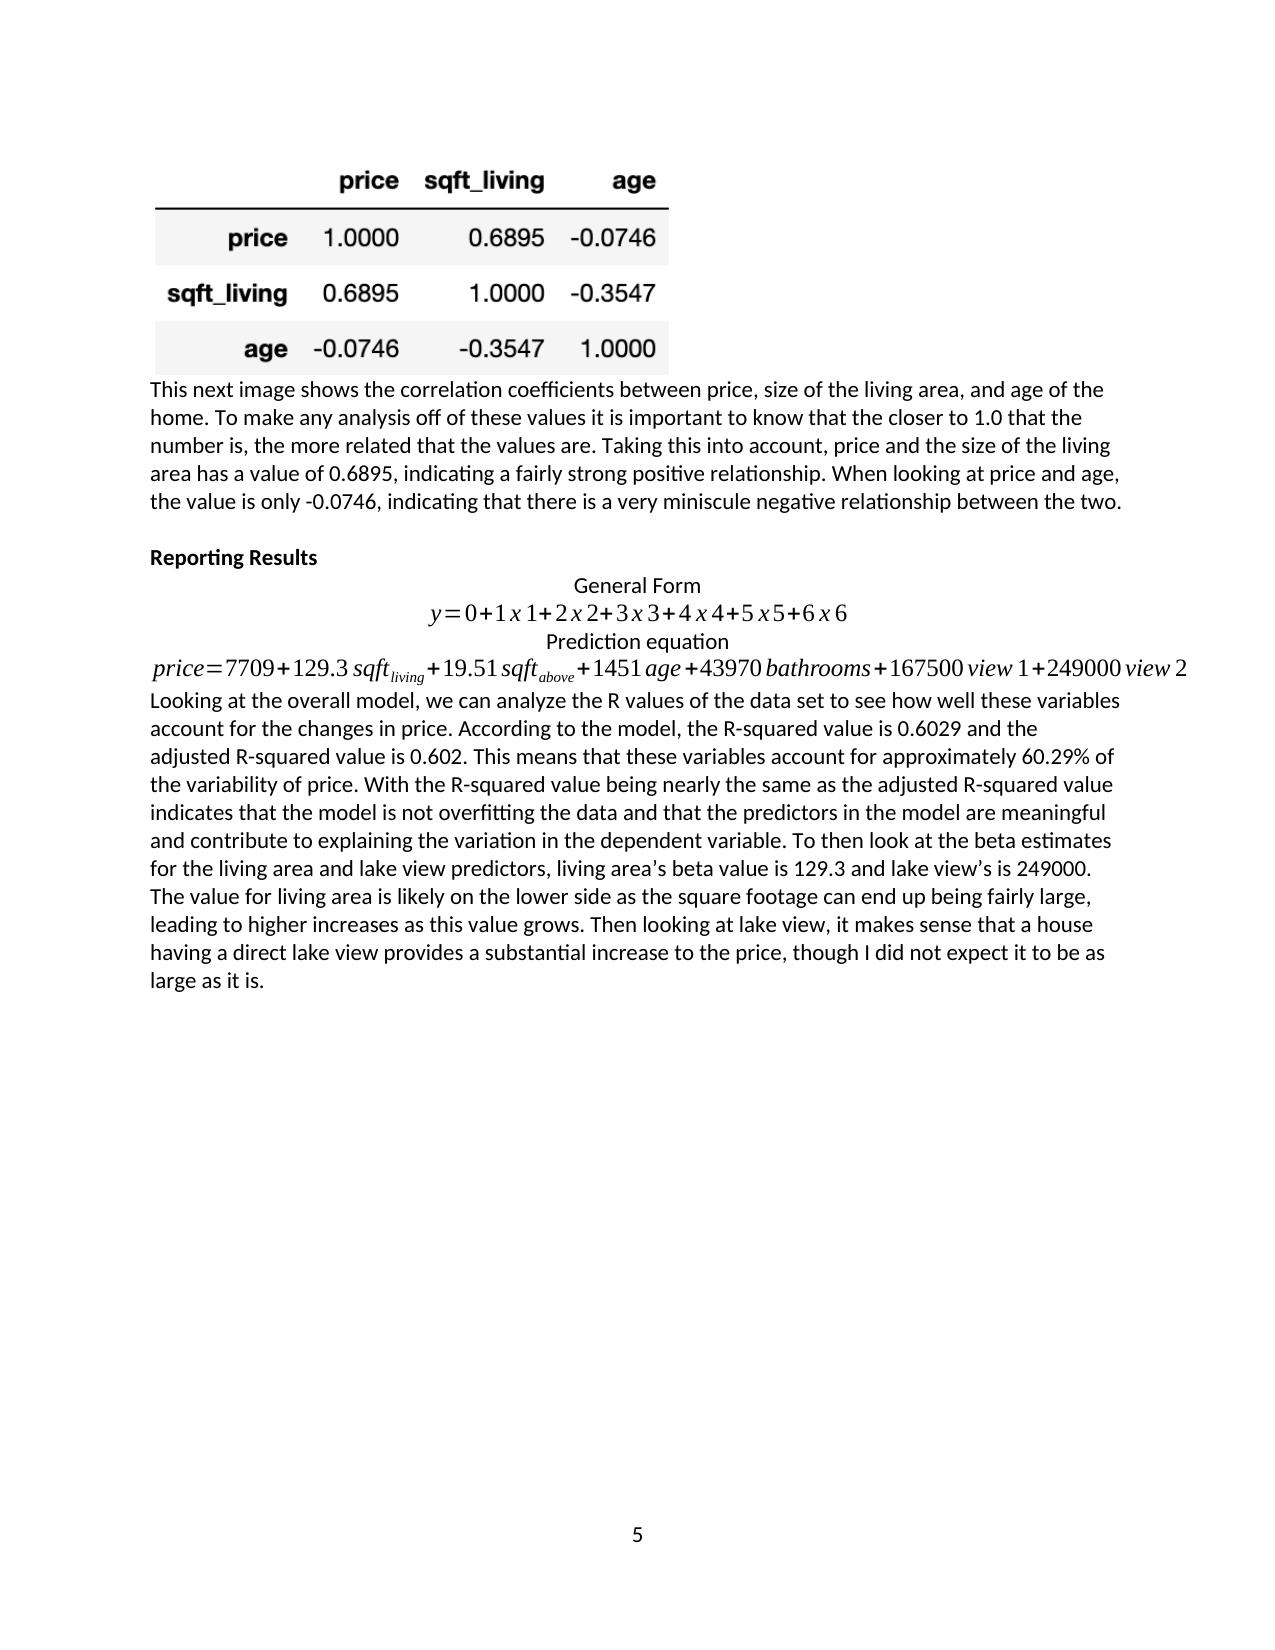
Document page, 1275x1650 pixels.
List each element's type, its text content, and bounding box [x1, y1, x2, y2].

text Looking at the overall model, we can analyze the R values of the data set to see how well these variables account for the changes in price. According to the model, the R-squared value is 0.6029 and the adjusted R-squared value is 0.602. This means that these variables account for approximately 60.29% of the variability of price. With the R-squared value being nearly the same as the adjusted R-squared value indicates that the model is not overfitting the data and that the predictors in the model are meaningful and contribute to explaining the variation in the dependent variable. To then look at the beta estimates for the living area and lake view predictors, living area’s beta value is 129.3 and lake view’s is 249000. The value for living area is likely on the lower side as the square footage can end up being fairly large, leading to higher increases as this value grows. Then looking at lake view, it makes sense that a house having a direct lake view provides a substantial increase to the price, though I did not expect it to be as large as it is. [150, 686, 1125, 994]
text This next image shows the correlation coefficients between price, size of the living area, and age of the home. To make any analysis off of these values it is important to know that the closer to 1.0 that the number is, the more related that the values are. Taking this into account, price and the size of the living area has a value of 0.6895, indicating a fairly strong positive relationship. When looking at price and age, the value is only -0.0746, indicating that there is a very miniscule negative relationship between the two. [150, 375, 1125, 515]
text General Form [150, 571, 1125, 599]
text Prediction equation [150, 627, 1125, 655]
subtitle Reporting Results [150, 543, 1125, 571]
picture [150, 150, 698, 375]
